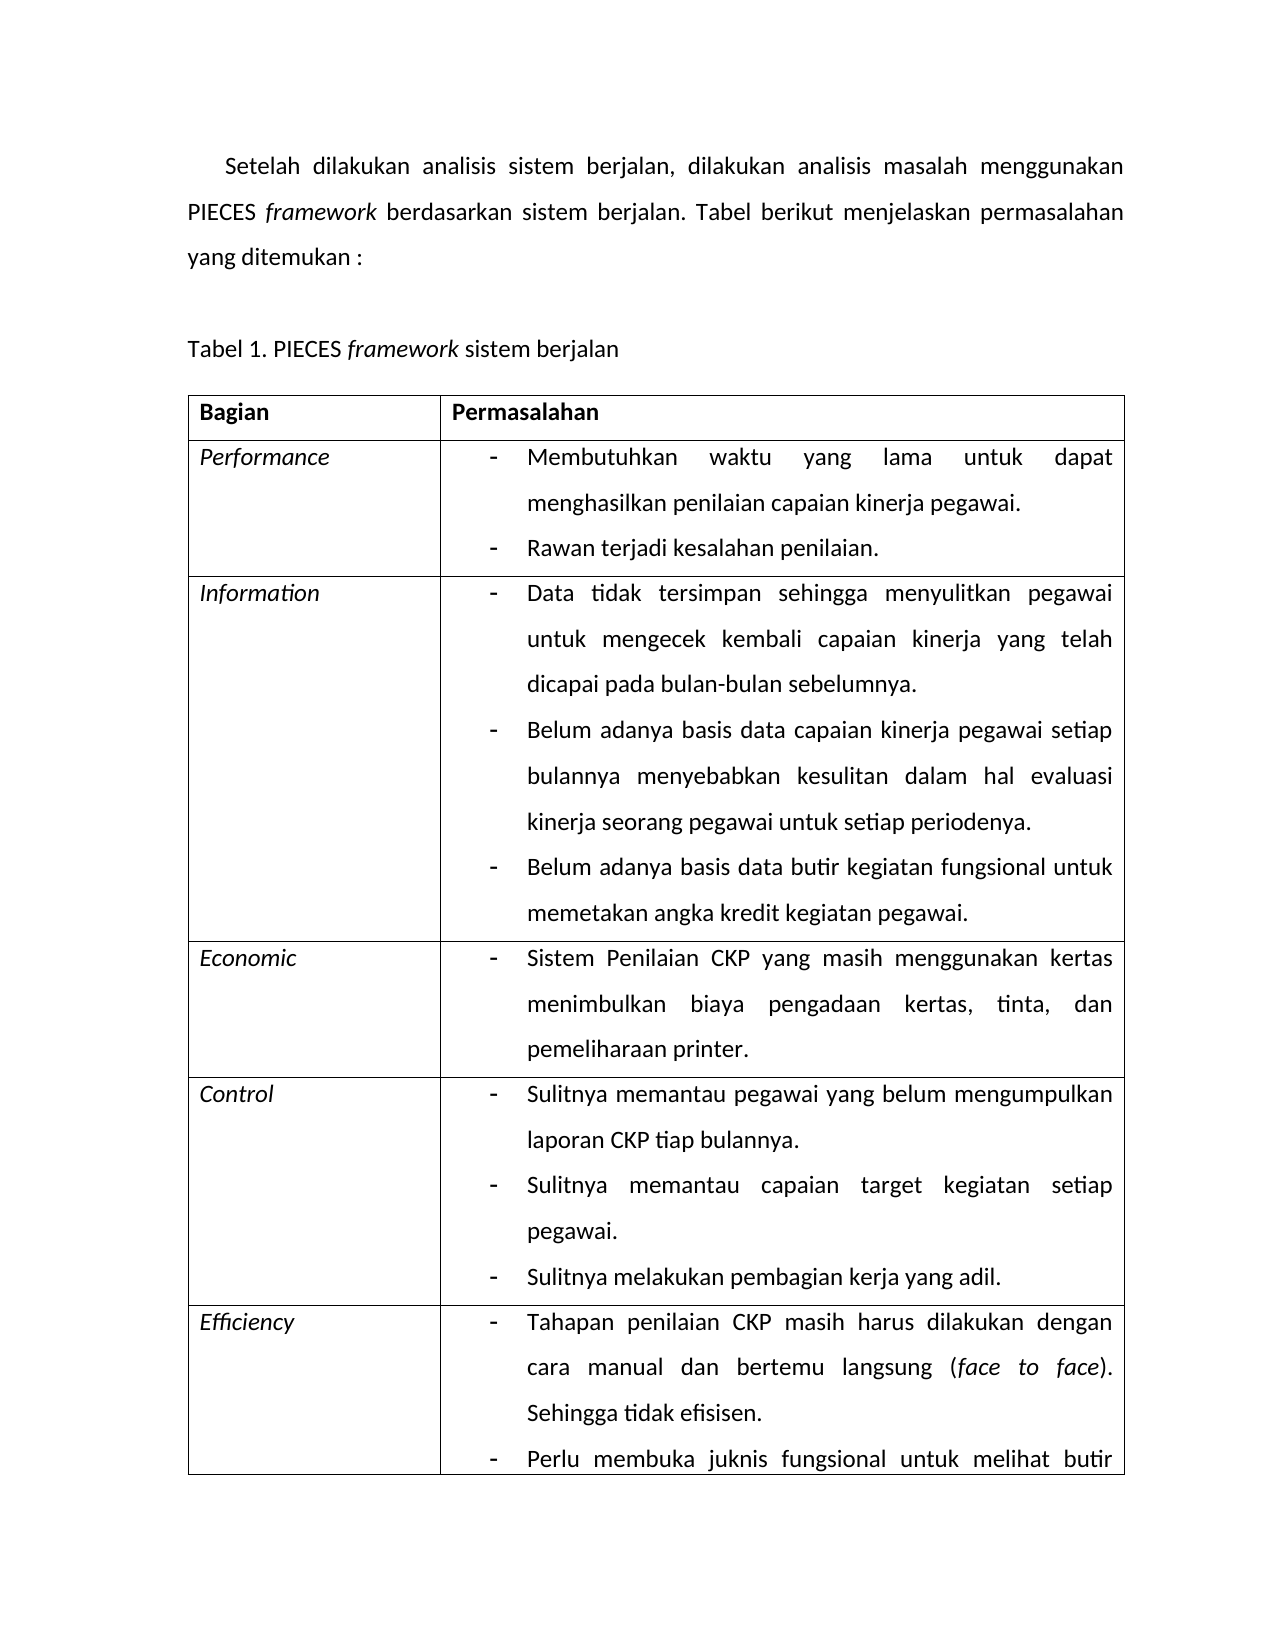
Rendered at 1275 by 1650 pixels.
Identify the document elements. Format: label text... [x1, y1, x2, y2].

table_cell Information [189, 577, 440, 941]
table_cell Economic [189, 942, 440, 1077]
table_cell Sistem Penilaian CKP yang masih menggunakan kertas menimbulkan biaya pengadaan kertas, tinta, dan pemeliharaan printer. [441, 942, 1124, 1077]
table_cell Data tidak tersimpan sehingga menyulitkan pegawai untuk mengecek kembali capaian kinerja yang telah dicapai pada bulan-bulan sebelumnya. Belum adanya basis data capaian kinerja pegawai setiap bulannya menyebabkan kesulitan dalam hal evaluasi kinerja seorang pegawai untuk setiap periodenya. Belum adanya basis data butir kegiatan fungsional untuk memetakan angka kredit kegiatan pegawai. [441, 577, 1124, 941]
table_cell Efficiency [189, 1306, 440, 1473]
list Tabel 1. PIECES framework sistem berjalan [187, 333, 1125, 363]
table_cell Control [189, 1078, 440, 1305]
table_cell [441, 1306, 1124, 1473]
table_cell Performance [189, 441, 440, 576]
list Setelah dilakukan analisis sistem berjalan, dilakukan analisis masalah menggunakan PIECES framework berdasarkan sistem berjalan. Tabel berikut menjelaskan permasalahan yang ditemukan : [187, 150, 1125, 272]
table_header Bagian [189, 396, 440, 440]
table_cell Membutuhkan waktu yang lama untuk dapat menghasilkan penilaian capaian kinerja pegawai. Rawan terjadi kesalahan penilaian. [441, 441, 1124, 576]
table_header Permasalahan [441, 396, 1124, 440]
table_cell Sulitnya memantau pegawai yang belum mengumpulkan laporan CKP tiap bulannya. Sulitnya memantau capaian target kegiatan setiap pegawai. Sulitnya melakukan pembagian kerja yang adil. [441, 1078, 1124, 1305]
